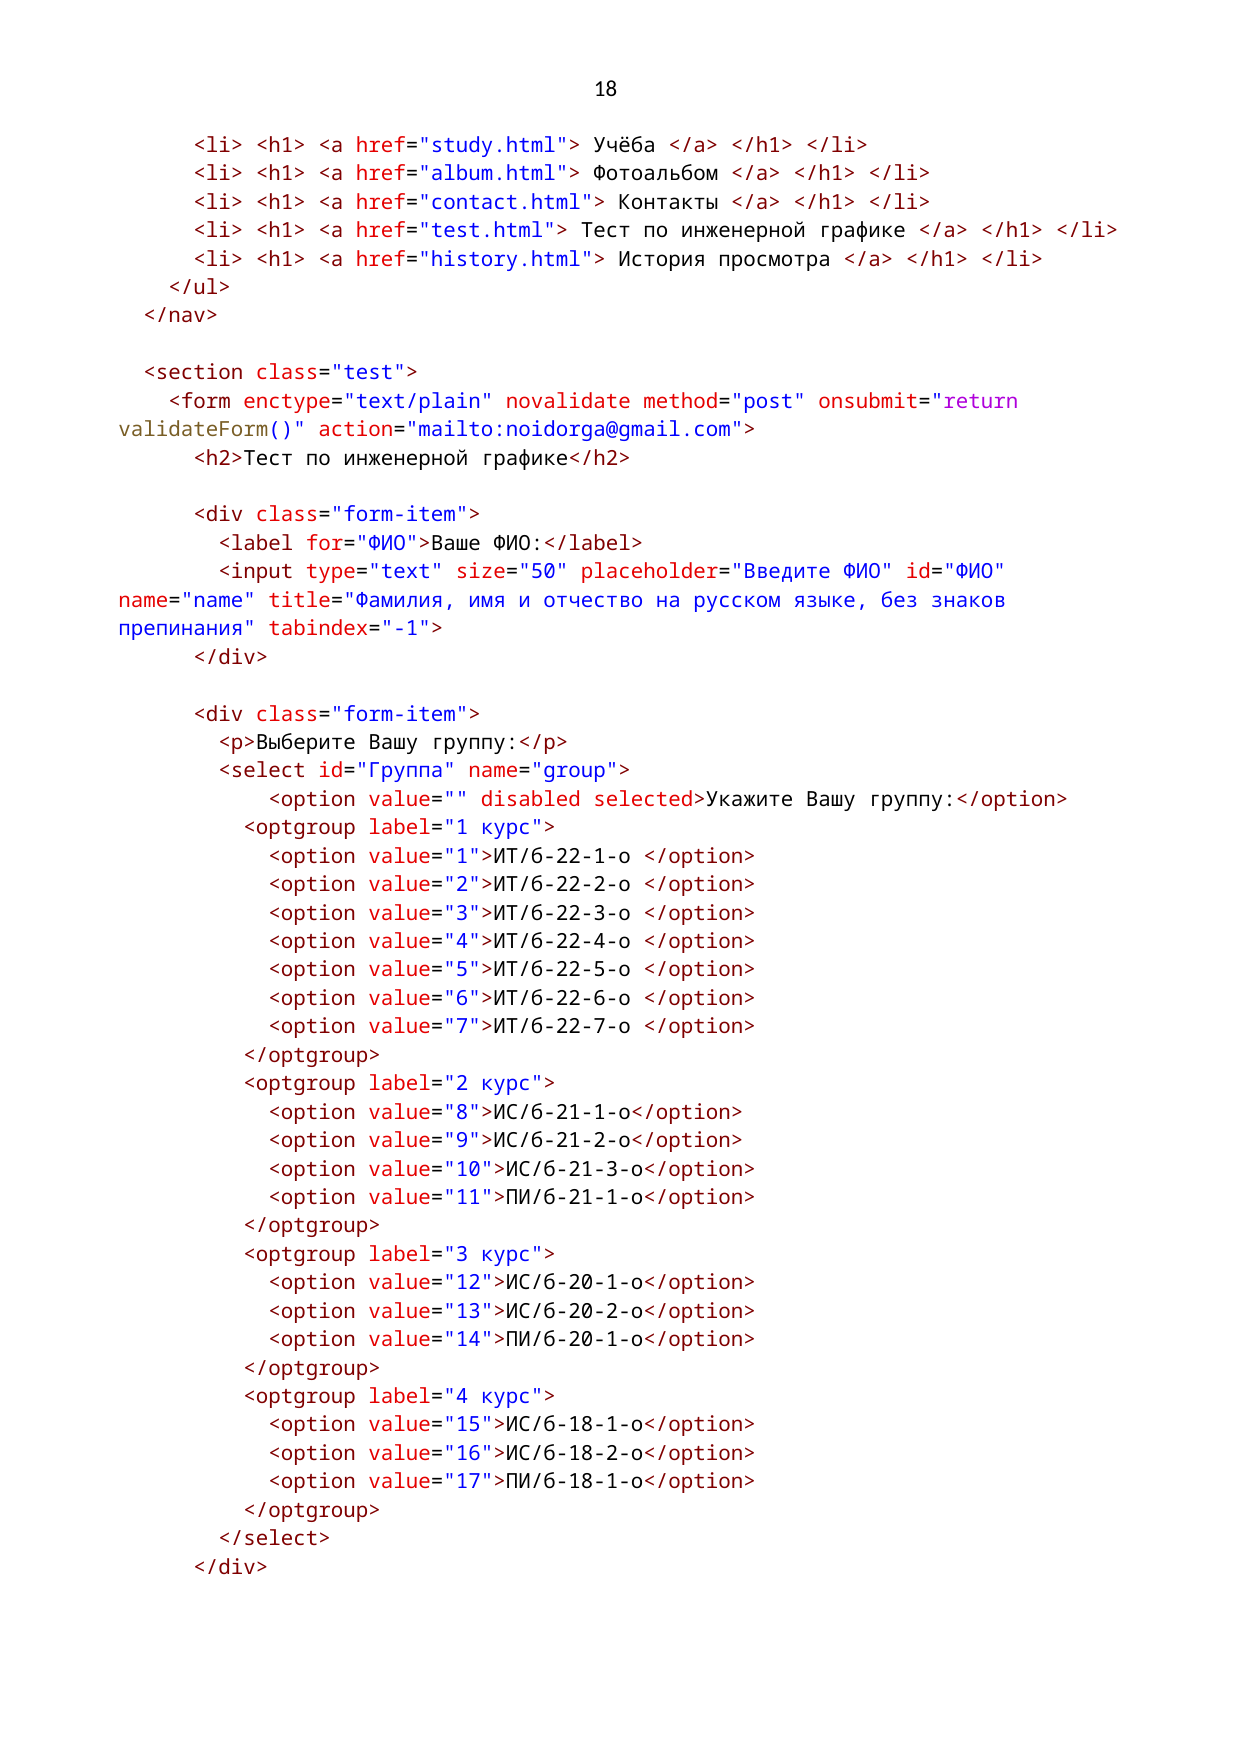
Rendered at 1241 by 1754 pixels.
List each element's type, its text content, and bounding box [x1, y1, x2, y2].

text <h2>Тест по инженерной графике</h2> [118, 443, 1152, 471]
text <option value="5">ИТ/б-22-5-о </option> [118, 954, 1152, 983]
text <div class="form-item"> [118, 699, 1152, 727]
text </div> [118, 1552, 1152, 1580]
text <optgroup label="3 курс"> [118, 1239, 1152, 1267]
text <option value="1">ИТ/б-22-1-о </option> [118, 841, 1152, 869]
text <div class="form-item"> [118, 499, 1152, 528]
text </div> [118, 642, 1152, 670]
text <option value="16">ИС/б-18-2-о</option> [118, 1438, 1152, 1466]
text <option value="17">ПИ/б-18-1-о</option> [118, 1466, 1152, 1495]
text <li> <h1> <a href="history.html"> История просмотра </a> </h1> </li> [118, 244, 1152, 272]
text <option value="10">ИС/б-21-3-о</option> [118, 1154, 1152, 1182]
text <optgroup label="2 курс"> [118, 1068, 1152, 1097]
text </ul> [118, 272, 1152, 301]
text <optgroup label="1 курс"> [118, 812, 1152, 841]
text <option value="12">ИС/б-20-1-о</option> [118, 1267, 1152, 1296]
text </optgroup> [118, 1353, 1152, 1381]
text <option value="14">ПИ/б-20-1-о</option> [118, 1324, 1152, 1353]
text <optgroup label="4 курс"> [118, 1381, 1152, 1409]
text <option value="13">ИС/б-20-2-о</option> [118, 1296, 1152, 1324]
text <li> <h1> <a href="album.html"> Фотоальбом </a> </h1> </li> [118, 158, 1152, 187]
text <li> <h1> <a href="test.html"> Тест по инженерной графике </a> </h1> </li> [118, 215, 1152, 244]
text <option value="7">ИТ/б-22-7-о </option> [118, 1011, 1152, 1040]
text <input type="text" size="50" placeholder="Введите ФИО" id="ФИО" name="name" title="Фамилия, имя и отчество на русском языке, без знаков препинания" tabindex="-1"> [118, 556, 1152, 642]
text <option value="3">ИТ/б-22-3-о </option> [118, 898, 1152, 926]
text <label for="ФИО">Ваше ФИО:</label> [118, 528, 1152, 556]
text <option value="9">ИС/б-21-2-о</option> [118, 1125, 1152, 1154]
text <li> <h1> <a href="study.html"> Учёба </a> </h1> </li> [118, 130, 1152, 158]
text <form enctype="text/plain" novalidate method="post" onsubmit="return validateForm()" action="mailto:noidorga@gmail.com"> [118, 386, 1152, 443]
text <select id="Группа" name="group"> [118, 756, 1152, 784]
text </optgroup> [118, 1495, 1152, 1523]
text <option value="" disabled selected>Укажите Вашу группу:</option> [118, 784, 1152, 812]
text <section class="test"> [118, 357, 1152, 386]
text </optgroup> [118, 1211, 1152, 1239]
text <option value="8">ИС/б-21-1-о</option> [118, 1097, 1152, 1125]
text </optgroup> [118, 1040, 1152, 1068]
text <option value="4">ИТ/б-22-4-о </option> [118, 926, 1152, 954]
text <option value="2">ИТ/б-22-2-о </option> [118, 869, 1152, 898]
text </nav> [118, 301, 1152, 329]
text <option value="6">ИТ/б-22-6-о </option> [118, 983, 1152, 1011]
text </select> [118, 1523, 1152, 1552]
text <p>Выберите Вашу группу:</p> [118, 727, 1152, 756]
text <option value="11">ПИ/б-21-1-о</option> [118, 1182, 1152, 1211]
text <option value="15">ИС/б-18-1-о</option> [118, 1409, 1152, 1438]
text <li> <h1> <a href="contact.html"> Контакты </a> </h1> </li> [118, 187, 1152, 215]
